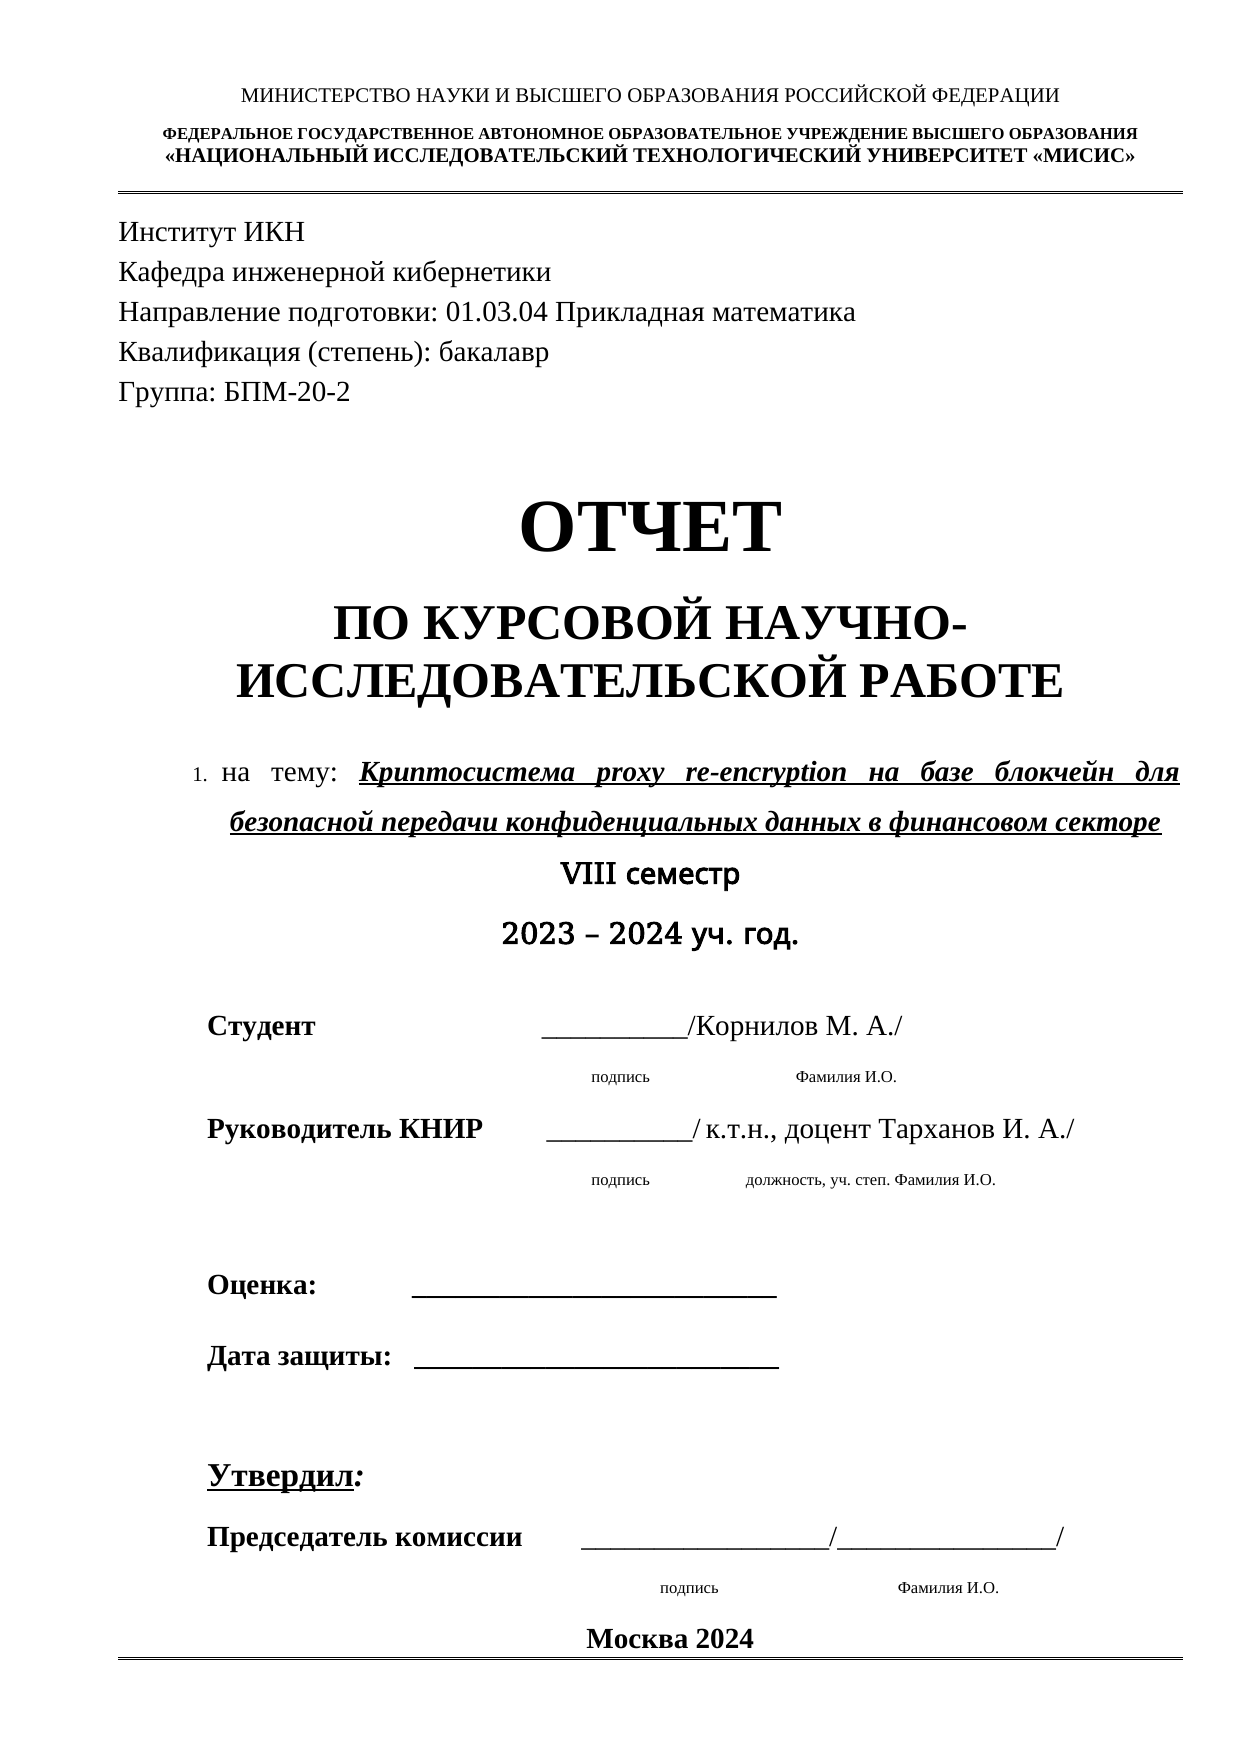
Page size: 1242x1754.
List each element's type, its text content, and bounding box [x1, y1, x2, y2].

text Группа: БПМ-20-2 [118, 374, 1183, 408]
text Институт ИКН [118, 214, 1183, 247]
text «НАЦИОНАЛЬНЫЙ ИССЛЕДОВАТЕЛЬСКИЙ ТЕХНОЛОГИЧЕСКИЙ УНИВЕРСИТЕТ «МИСИС» [118, 143, 1183, 167]
text Направление подготовки: 01.03.04 Прикладная математика [118, 294, 1183, 328]
text Квалификация (степень): бакалавр [118, 334, 1183, 368]
text МИНИСТЕРСТВО НАУКИ И ВЫСШЕГО ОБРАЗОВАНИЯ РОССИЙСКОЙ ФЕДЕРАЦИИ [118, 83, 1183, 107]
text Дата защиты: _________________________ [207, 1338, 1183, 1372]
text подпись должность, уч. степ. Фамилия И.О. [207, 1169, 1183, 1189]
text Руководитель КНИР __________/ к.т.н., доцент Тарханов И. А./ [207, 1111, 1183, 1144]
text Москва 2024 [118, 1622, 1183, 1657]
text Кафедра инженерной кибернетики [118, 254, 1183, 287]
text ОТЧЕТ [118, 482, 1183, 568]
text ФЕДЕРАЛЬНОЕ ГОСУДАРСТВЕННОЕ АВТОНОМНОЕ ОБРАЗОВАТЕЛЬНОЕ УЧРЕЖДЕНИЕ ВЫСШЕГО ОБРАЗОВАНИЯ [118, 123, 1183, 143]
text VIII семестр [118, 855, 1183, 890]
text Оценка: _________________________ [207, 1267, 1183, 1301]
text подпись Фамилия И.О. [207, 1067, 1183, 1086]
text Председатель комиссии _________________/_______________/ [207, 1519, 1183, 1552]
text ПО КУРСОВОЙ НАУЧНО-ИССЛЕДОВАТЕЛЬСКОЙ РАБОТЕ [118, 593, 1183, 708]
list на тему: Криптосистема proxy re-encryption на базе блокчейн для безопасной передачи конфиденциальных данных в финансовом секторе [192, 754, 1183, 838]
text Студент __________/Корнилов М. А./ [207, 1008, 1183, 1042]
text Утвердил: [207, 1456, 1183, 1494]
text 2023 – 2024 уч. год. [118, 915, 1183, 950]
text подпись Фамилия И.О. [631, 1577, 1183, 1597]
